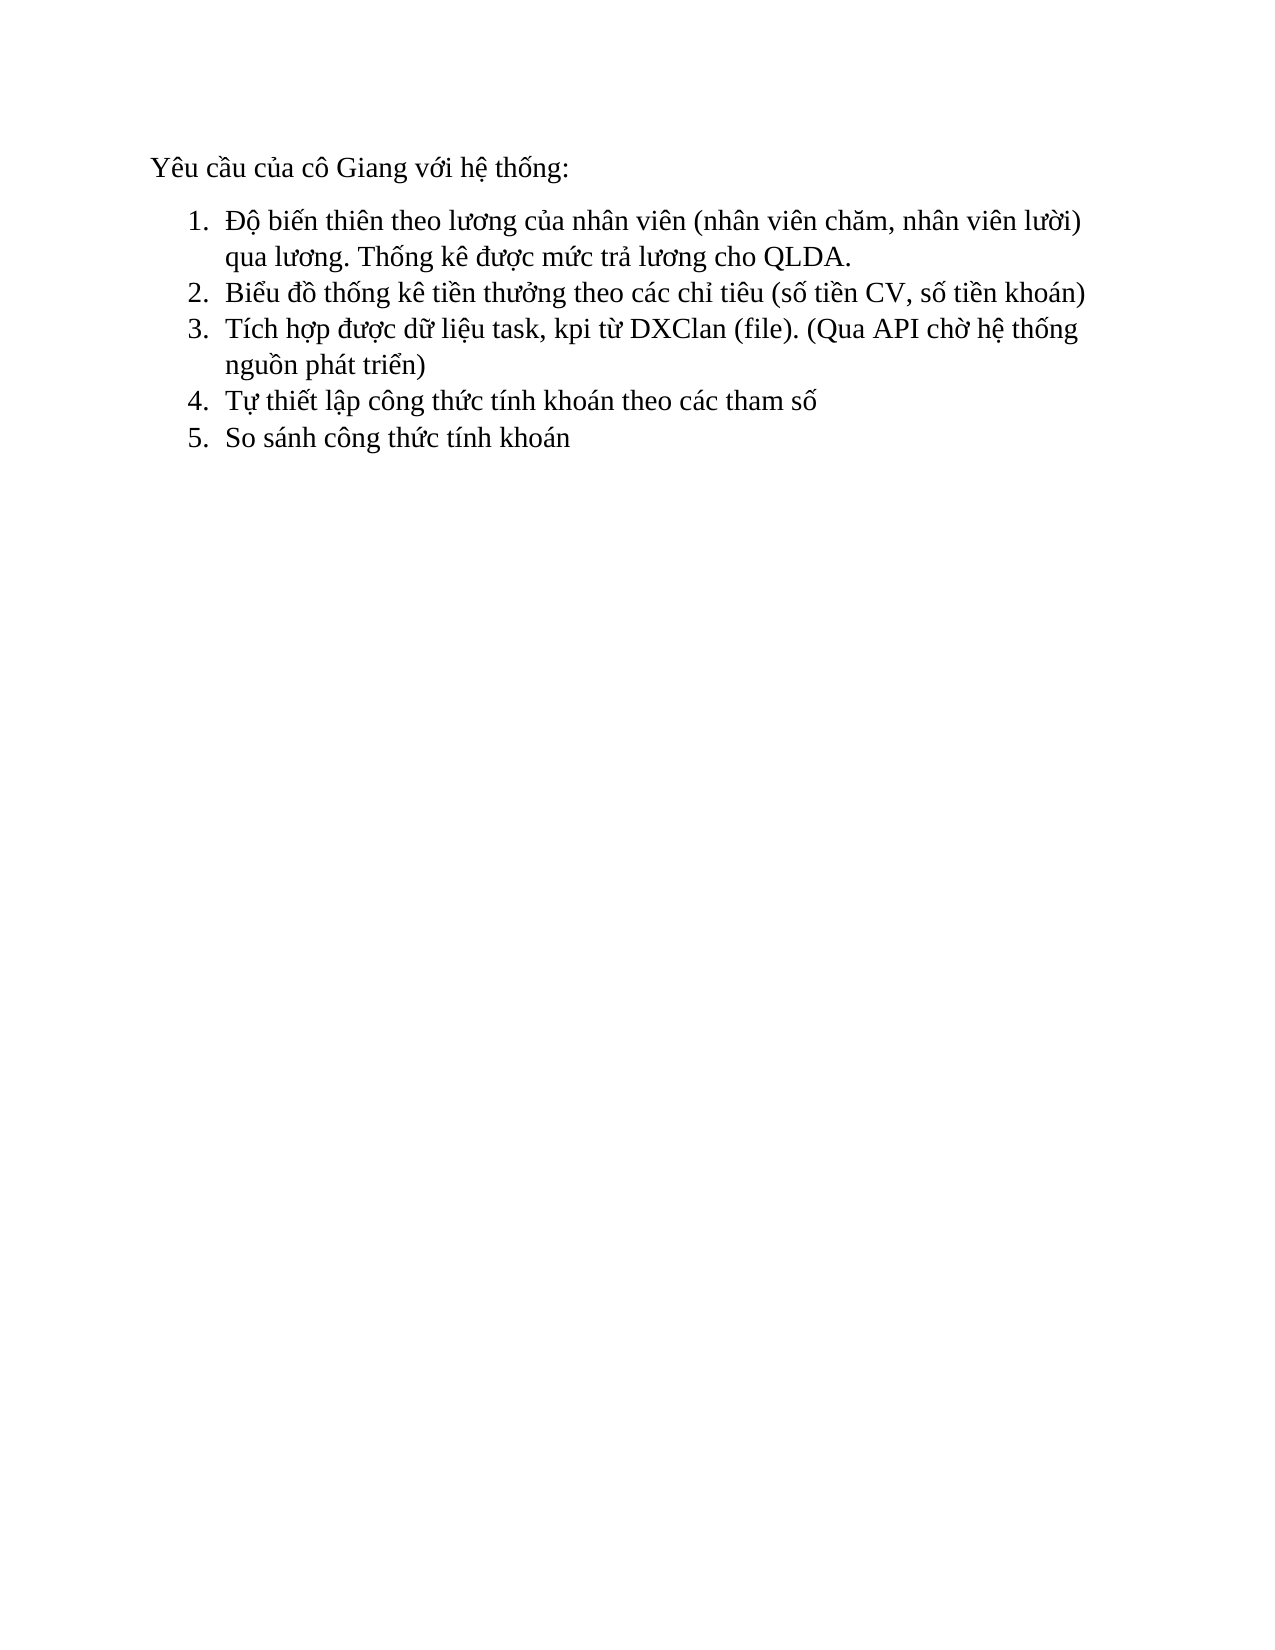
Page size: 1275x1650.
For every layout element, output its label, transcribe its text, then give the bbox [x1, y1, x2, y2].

list Tự thiết lập công thức tính khoán theo các tham số [187, 383, 1125, 417]
list Tích hợp được dữ liệu task, kpi từ DXClan (file). (Qua API chờ hệ thống nguồn phát triển) [187, 311, 1125, 381]
text Yêu cầu của cô Giang với hệ thống: [150, 150, 1125, 183]
list Độ biến thiên theo lương của nhân viên (nhân viên chăm, nhân viên lười) qua lương. Thống kê được mức trả lương cho QLDA. [187, 203, 1125, 272]
list So sánh công thức tính khoán [187, 420, 1125, 453]
list Biểu đồ thống kê tiền thưởng theo các chỉ tiêu (số tiền CV, số tiền khoán) [187, 275, 1125, 309]
